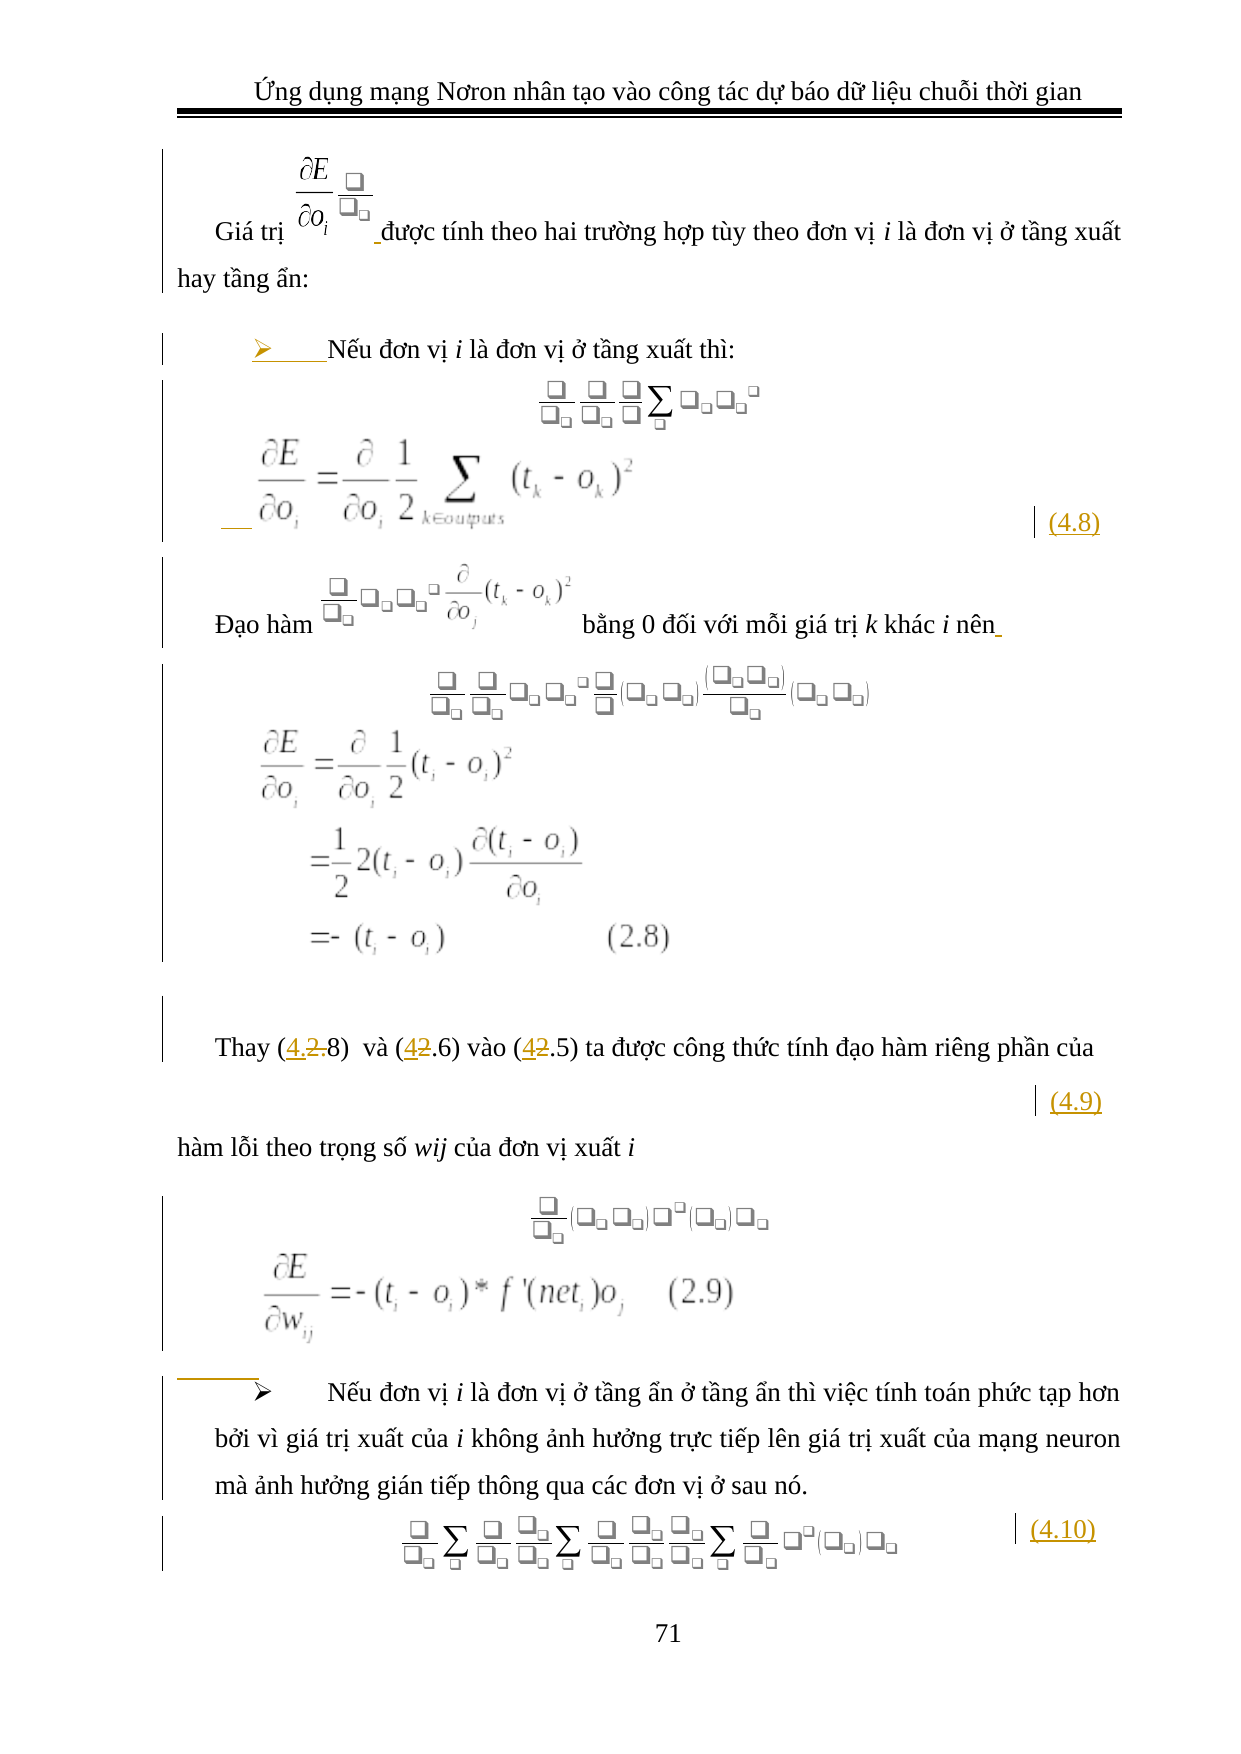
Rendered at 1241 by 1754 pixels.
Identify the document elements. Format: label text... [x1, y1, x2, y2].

text Giá trị được tính theo hai trường hợp tùy theo đơn vị i là đơn vị ở tầng xuất hay tầng ẩn: [177, 149, 1122, 293]
list Đạo hàm bằng 0 đối với mỗi giá trị k khác i nên [177, 557, 1122, 648]
list Nếu đơn vị i là đơn vị ở tầng ẩn ở tầng ẩn thì việc tính toán phức tạp hơn bởi vì giá trị xuất của i không ảnh hưởng trực tiếp lên giá trị xuất của mạng neuron mà ảnh hưởng gián tiếp thông qua các đơn vị ở sau nó. [214, 1376, 1122, 1500]
list Nếu đơn vị i là đơn vị ở tầng xuất thì: [214, 333, 1122, 364]
list Thay (8) và (.6) vào (.5) ta được công thức tính đạo hàm riêng phần của hàm lỗi theo trọng số wij của đơn vị xuất i [177, 996, 1122, 1163]
